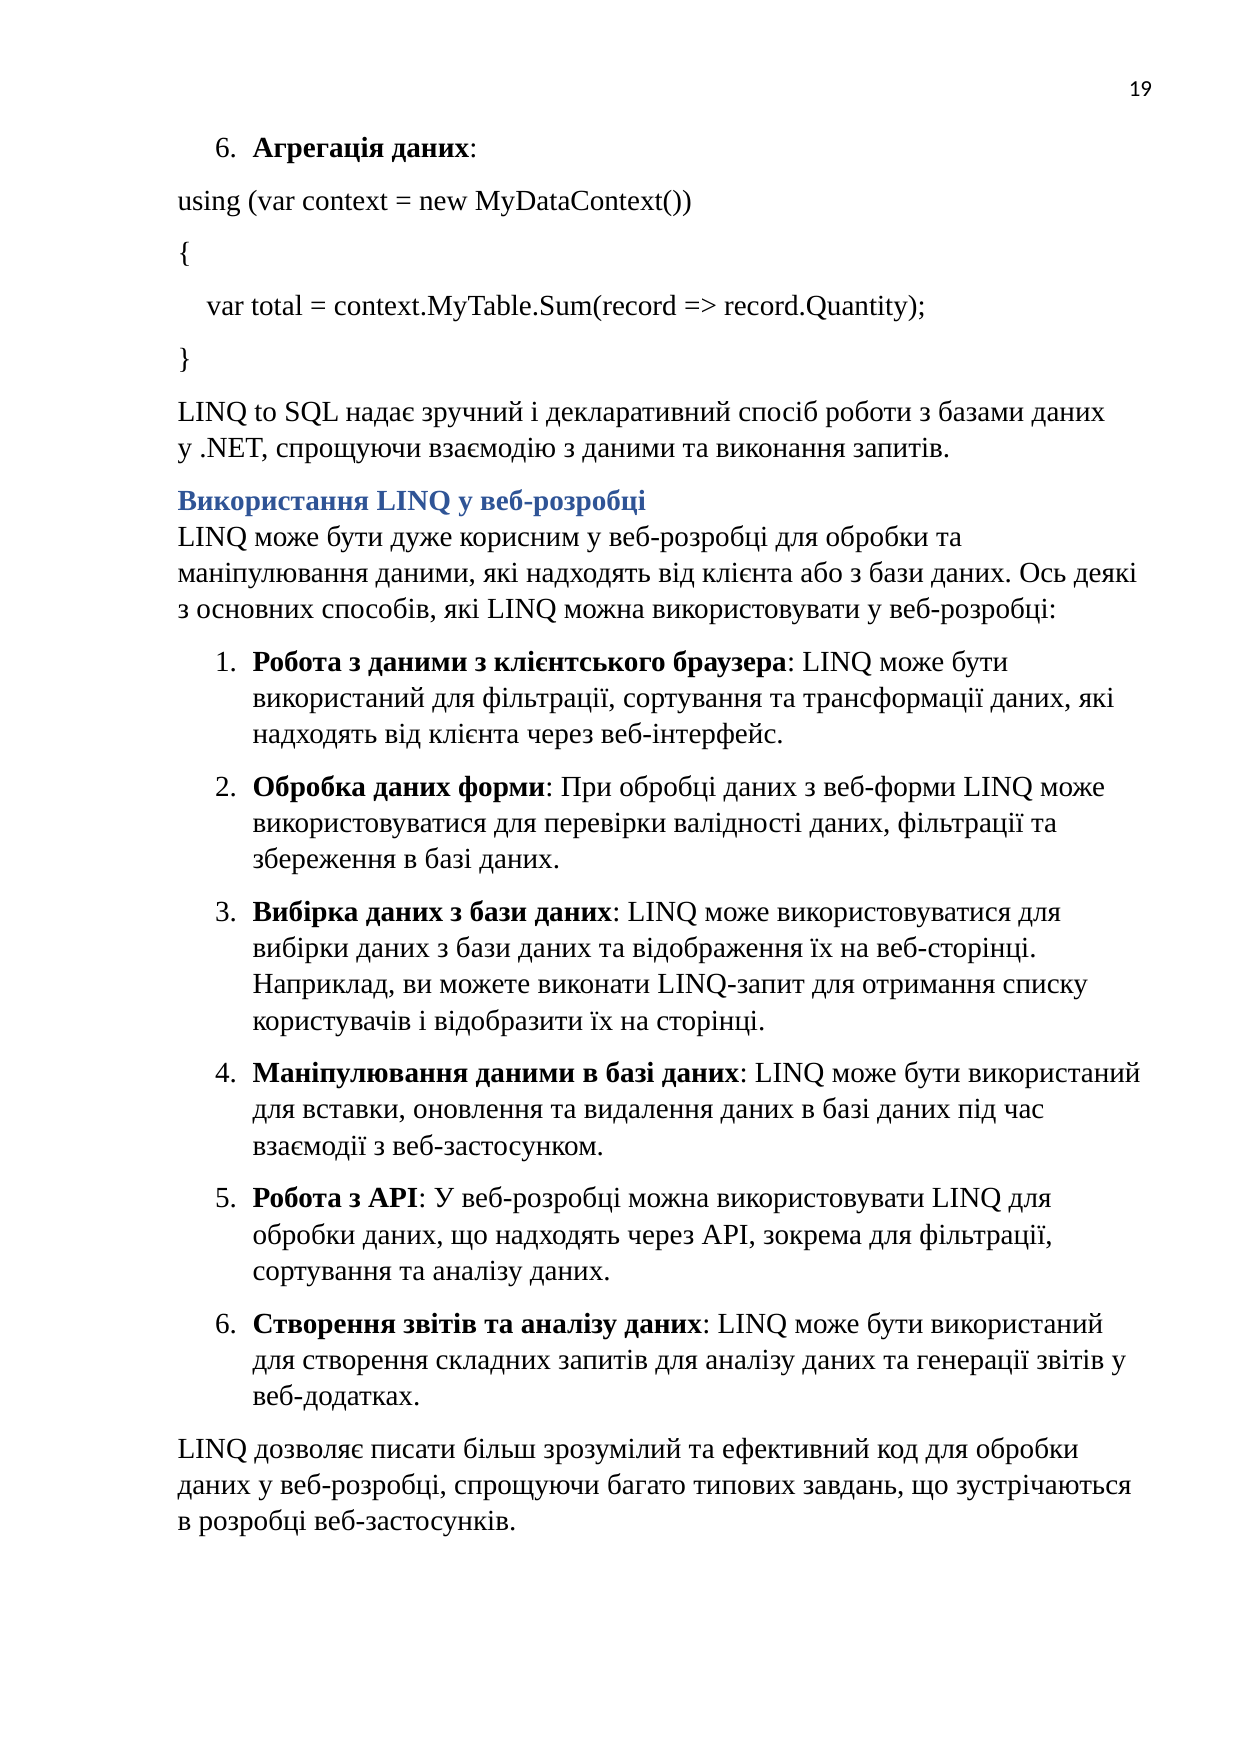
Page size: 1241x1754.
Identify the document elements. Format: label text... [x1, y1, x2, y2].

list Маніпулювання даними в базі даних: LINQ може бути використаний для вставки, оновлення та видалення даних в базі даних під час взаємодії з веб-застосунком. [215, 1056, 1152, 1161]
text LINQ може бути дуже корисним у веб-розробці для обробки та маніпулювання даними, які надходять від клієнта або з бази даних. Ось деякі з основних способів, які LINQ можна використовувати у веб-розробці: [177, 519, 1152, 625]
list Створення звітів та аналізу даних: LINQ може бути використаний для створення складних запитів для аналізу даних та генерації звітів у веб-додатках. [215, 1306, 1152, 1412]
text { [177, 235, 1152, 269]
list Робота з даними з клієнтського браузера: LINQ може бути використаний для фільтрації, сортування та трансформації даних, які надходять від клієнта через веб-інтерфейс. [215, 644, 1152, 750]
list Обробка даних форми: При обробці даних з веб-форми LINQ може використовуватися для перевірки валідності даних, фільтрації та збереження в базі даних. [215, 769, 1152, 875]
list Робота з API: У веб-розробці можна використовувати LINQ для обробки даних, що надходять через API, зокрема для фільтрації, сортування та аналізу даних. [215, 1181, 1152, 1286]
text LINQ to SQL надає зручний і декларативний спосіб роботи з базами даних у .NET, спрощуючи взаємодію з даними та виконання запитів. [177, 394, 1152, 463]
text } [177, 341, 1152, 374]
text using (var context = new MyDataContext()) [177, 183, 1152, 216]
text var total = context.MyTable.Sum(record => record.Quantity); [177, 288, 1152, 322]
list Вибірка даних з бази даних: LINQ може використовуватися для вибірки даних з бази даних та відображення їх на веб-сторінці. Наприклад, ви можете виконати LINQ-запит для отримання списку користувачів і відобразити їх на сторінці. [215, 894, 1152, 1036]
text LINQ дозволяє писати більш зрозумілий та ефективний код для обробки даних у веб-розробці, спрощуючи багато типових завдань, що зустрічаються в розробці веб-застосунків. [177, 1431, 1152, 1537]
list Агрегація даних: [215, 130, 1152, 163]
subtitle Використання LINQ у веб-розробці [177, 483, 1152, 516]
